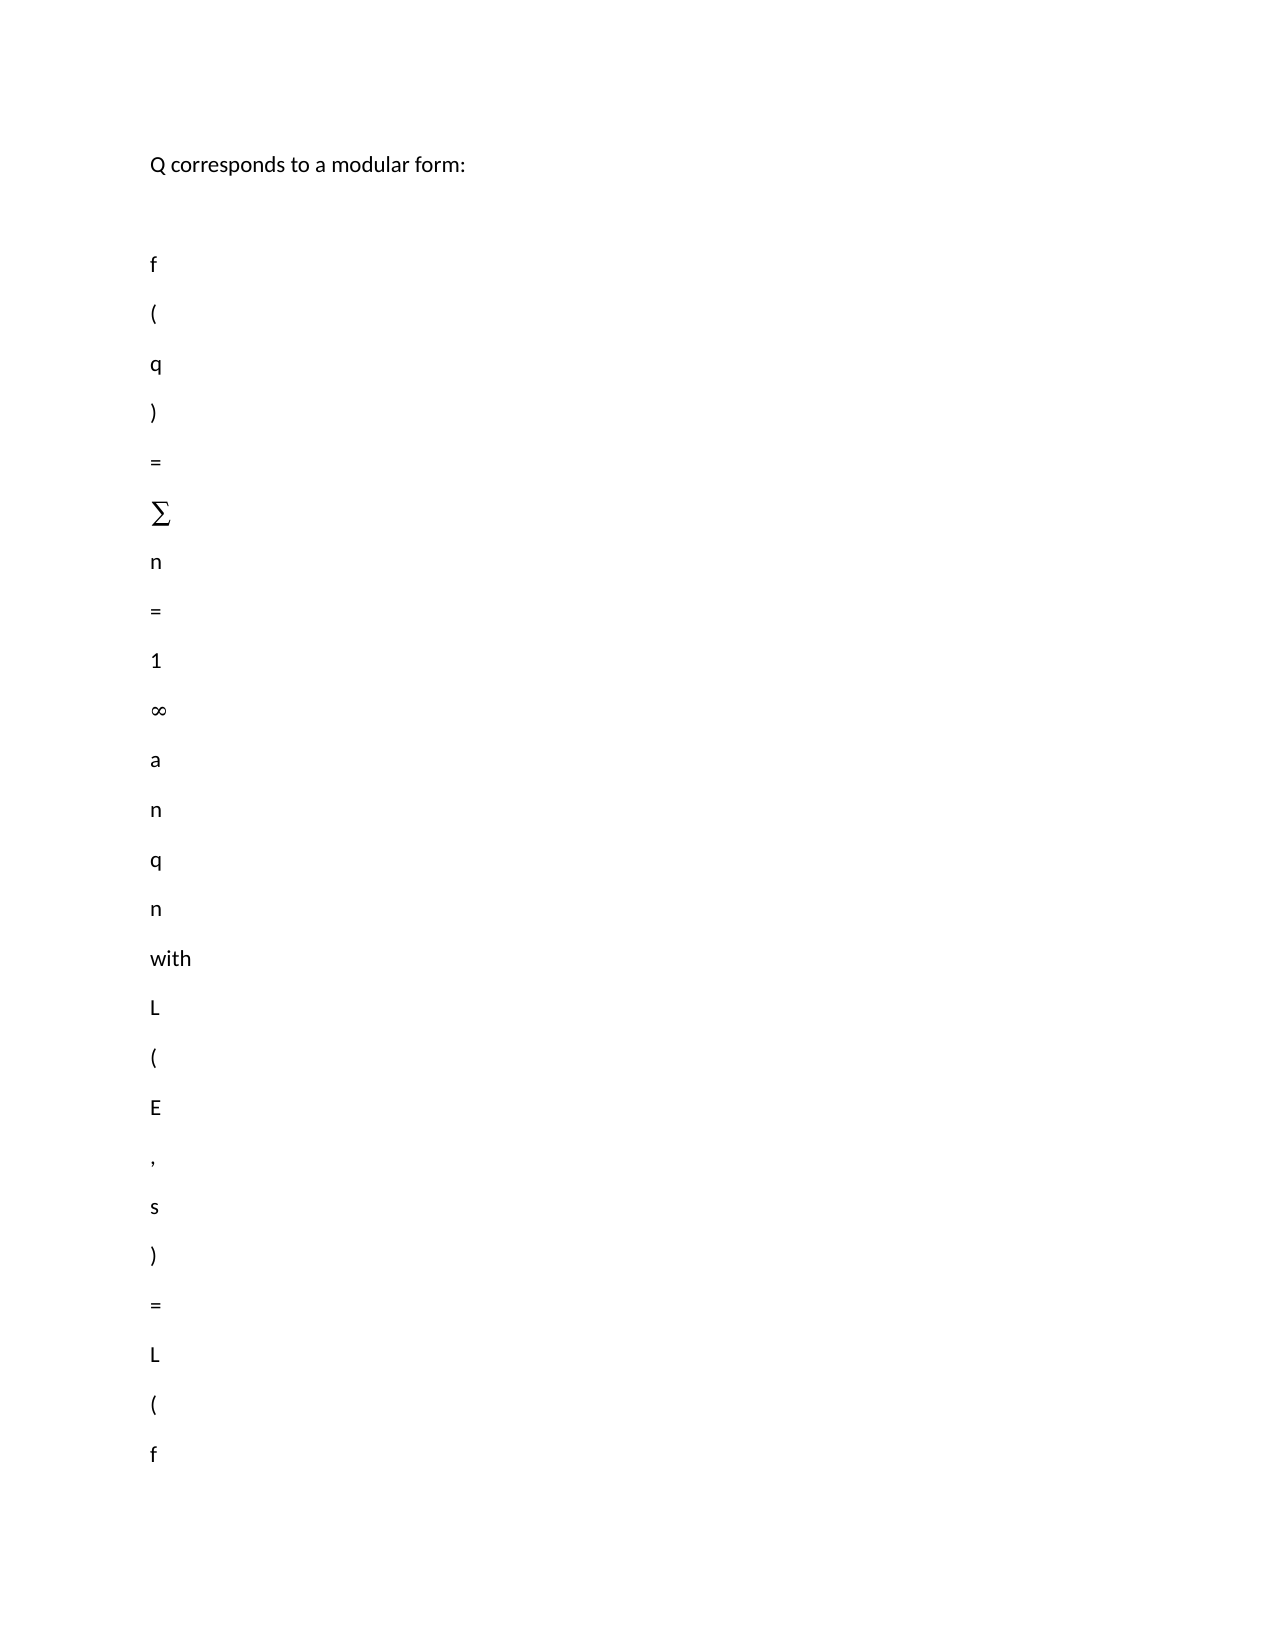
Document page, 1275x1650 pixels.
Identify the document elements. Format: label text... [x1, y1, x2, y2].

text ∞ [150, 695, 1125, 724]
text = [150, 447, 1125, 476]
text = [150, 596, 1125, 625]
text L [150, 993, 1125, 1022]
text = [150, 1290, 1125, 1319]
text , [150, 1142, 1125, 1170]
text ( [150, 1042, 1125, 1071]
text 1 [150, 646, 1125, 674]
text ) [150, 1241, 1125, 1269]
text f [150, 249, 1125, 278]
text with [150, 943, 1125, 972]
text L [150, 1340, 1125, 1369]
text Q corresponds to a modular form: [150, 150, 1125, 179]
text n [150, 794, 1125, 823]
text ( [150, 1389, 1125, 1418]
text ) [150, 398, 1125, 427]
text ( [150, 299, 1125, 327]
text s [150, 1191, 1125, 1220]
text ∑ [150, 497, 1125, 526]
text q [150, 844, 1125, 873]
text a [150, 745, 1125, 774]
text n [150, 894, 1125, 922]
text n [150, 547, 1125, 575]
text f [150, 1439, 1125, 1468]
text E [150, 1092, 1125, 1121]
text q [150, 348, 1125, 377]
